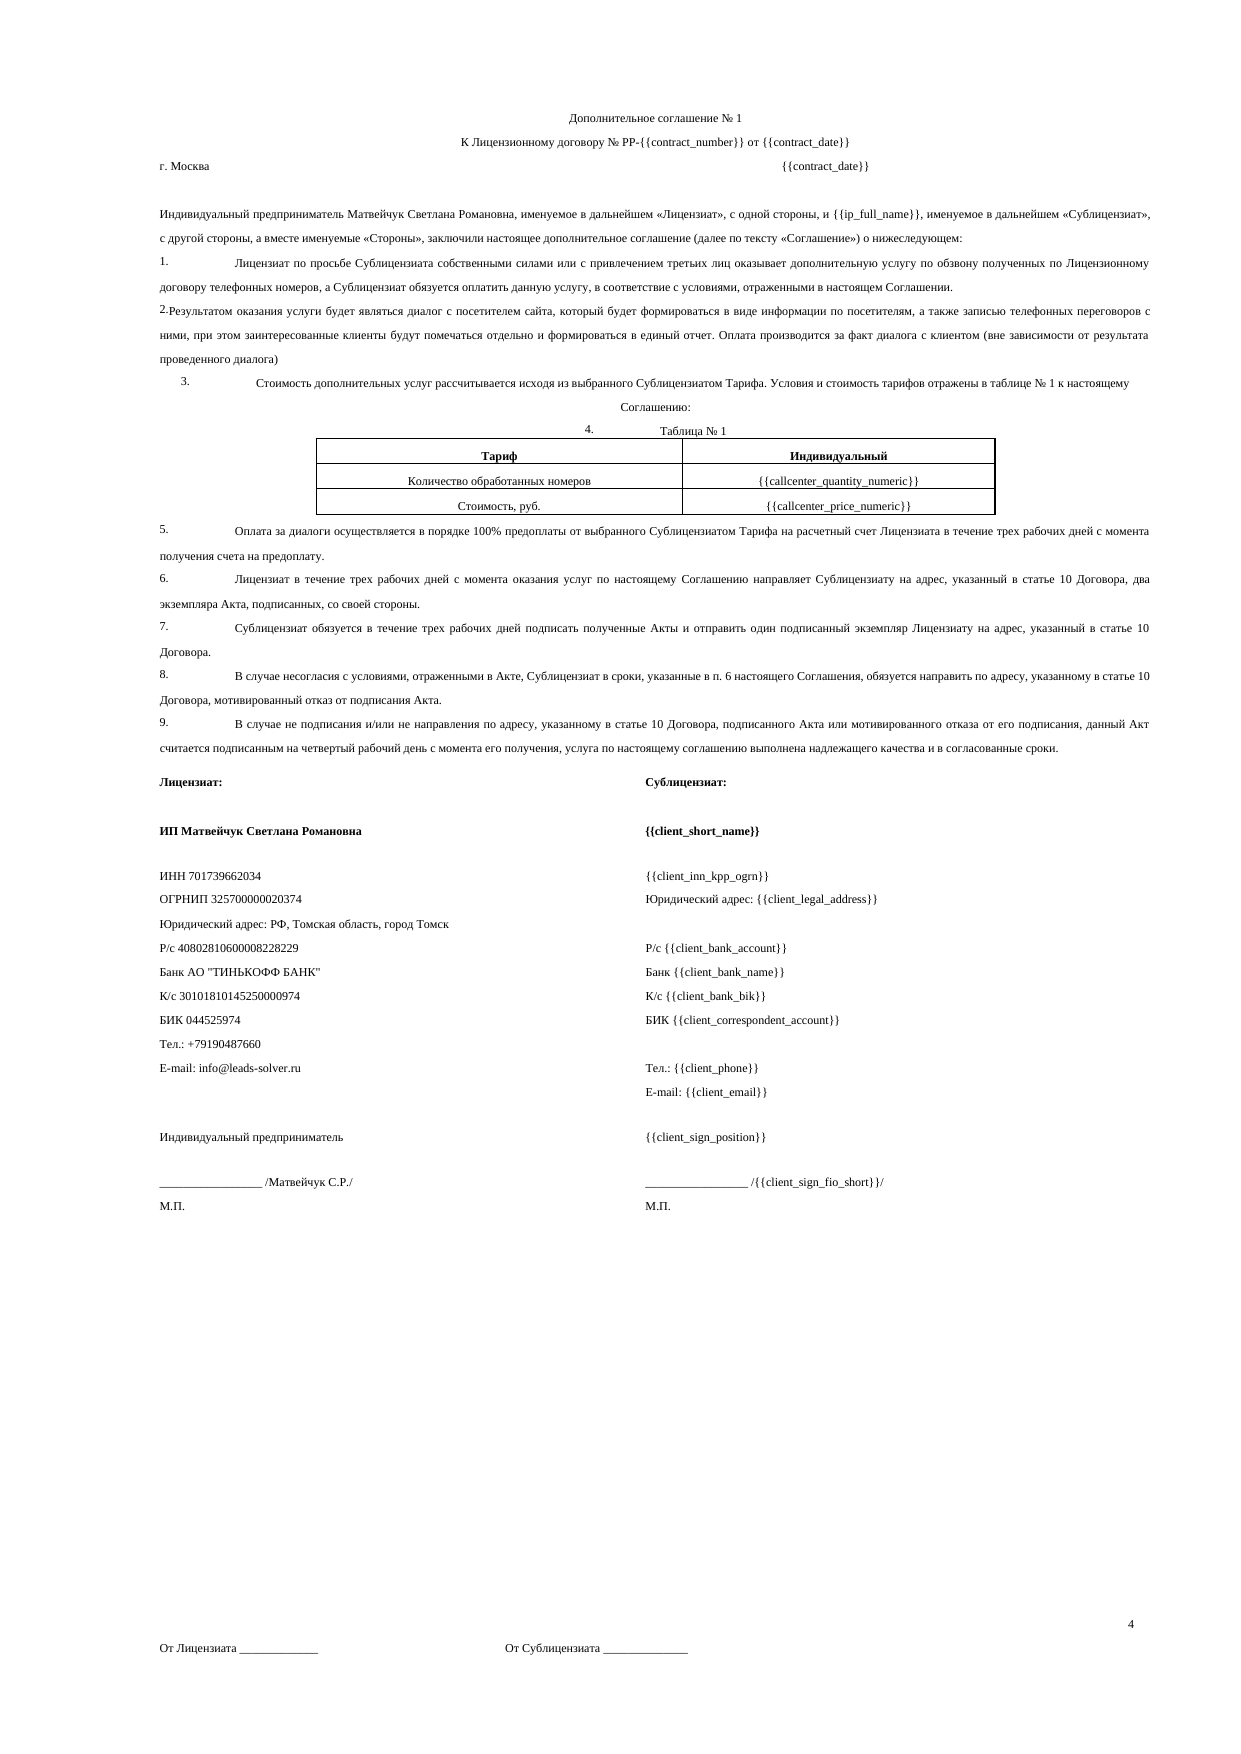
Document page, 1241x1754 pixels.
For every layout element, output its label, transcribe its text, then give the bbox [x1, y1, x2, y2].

table_cell ИНН 701739662034 ОГРНИП 325700000020374 Юридический адрес: РФ, Томская область, город Томск Р/с 40802810600008228229 Банк АО "ТИНЬКОФФ БАНК" К/с 30101810145250000974 БИК 044525974 Тел.: +79190487660 E-mail: info@leads-solver.ru [149, 848, 635, 1109]
table_header Лицензиат: ИП Матвейчук Светлана Романовна [149, 755, 635, 848]
text г. Москва {{contract_date}} [159, 149, 1152, 173]
table_cell {{callcenter_quantity_numeric}} [683, 464, 994, 488]
table_cell {{callcenter_price_numeric}} [683, 489, 994, 513]
table_cell _________________ /{{client_sign_fio_short}}/ М.П. [635, 1155, 1089, 1224]
table_cell {{client_sign_position}} [635, 1110, 1089, 1155]
text Дополнительное соглашение № 1 [159, 101, 1152, 125]
list Лицензиат по просьбе Сублицензиата собственными силами или с привлечением третьих лиц оказывает дополнительную услугу по обзвону полученных по Лицензионному договору телефонных номеров, а Сублицензиат обязуется оплатить данную услугу, в соответствие с условиями, отраженными в настоящем Соглашении. [159, 246, 1152, 294]
table_cell _________________ /Матвейчук С.Р./ М.П. [149, 1155, 635, 1224]
list В случае не подписания и/или не направления по адресу, указанному в статье 10 Договора, подписанного Акта или мотивированного отказа от его подписания, данный Акт считается подписанным на четвертый рабочий день с момента его получения, услуга по настоящему соглашению выполнена надлежащего качества и в согласованные сроки. [159, 707, 1152, 755]
list Сублицензиат обязуется в течение трех рабочих дней подписать полученные Акты и отправить один подписанный экземпляр Лицензиату на адрес, указанный в статье 10 Договора. [159, 611, 1152, 659]
table_cell {{client_inn_kpp_ogrn}} Юридический адрес: {{client_legal_address}} Р/с {{client_bank_account}} Банк {{client_bank_name}} К/с {{client_bank_bik}} БИК {{client_correspondent_account}} Тел.: {{client_phone}} E-mail: {{client_email}} [635, 848, 1089, 1109]
list Таблица № 1 [159, 414, 1152, 438]
table_cell Количество обработанных номеров [317, 464, 682, 488]
list Стоимость дополнительных услуг рассчитывается исходя из выбранного Сублицензиатом Тарифа. Условия и стоимость тарифов отражены в таблице № 1 к настоящему Соглашению: [159, 366, 1152, 414]
list Результатом оказания услуги будет являться диалог с посетителем сайта, который будет формироваться в виде информации по посетителям, а также записью телефонных переговоров с ними, при этом заинтересованные клиенты будут помечаться отдельно и формироваться в единый отчет. Оплата производится за факт диалога с клиентом (вне зависимости от результата проведенного диалога) [159, 294, 1152, 366]
text К Лицензионному договору № PP-{{contract_number}} от {{contract_date}} [159, 125, 1152, 149]
list В случае несогласия с условиями, отраженными в Акте, Сублицензиат в сроки, указанные в п. 6 настоящего Соглашения, обязуется направить по адресу, указанному в статье 10 Договора, мотивированный отказ от подписания Акта. [159, 659, 1152, 707]
table_cell Индивидуальный предприниматель [149, 1110, 635, 1155]
table_header Тариф [317, 439, 682, 463]
table_header Сублицензиат: {{client_short_name}} [635, 755, 1089, 848]
list Лицензиат в течение трех рабочих дней с момента оказания услуг по настоящему Соглашению направляет Сублицензиату на адрес, указанный в статье 10 Договора, два экземпляра Акта, подписанных, со своей стороны. [159, 563, 1152, 611]
list Оплата за диалоги осуществляется в порядке 100% предоплаты от выбранного Сублицензиатом Тарифа на расчетный счет Лицензиата в течение трех рабочих дней с момента получения счета на предоплату. [159, 514, 1152, 563]
text Индивидуальный предприниматель Матвейчук Светлана Романовна, именуемое в дальнейшем «Лицензиат», с одной стороны, и {{ip_full_name}}, именуемое в дальнейшем «Сублицензиат», с другой стороны, а вместе именуемые «Стороны», заключили настоящее дополнительное соглашение (далее по тексту «Соглашение») о нижеследующем: [159, 197, 1152, 246]
table_cell Стоимость, руб. [317, 489, 682, 513]
table_header Индивидуальный [683, 439, 994, 463]
